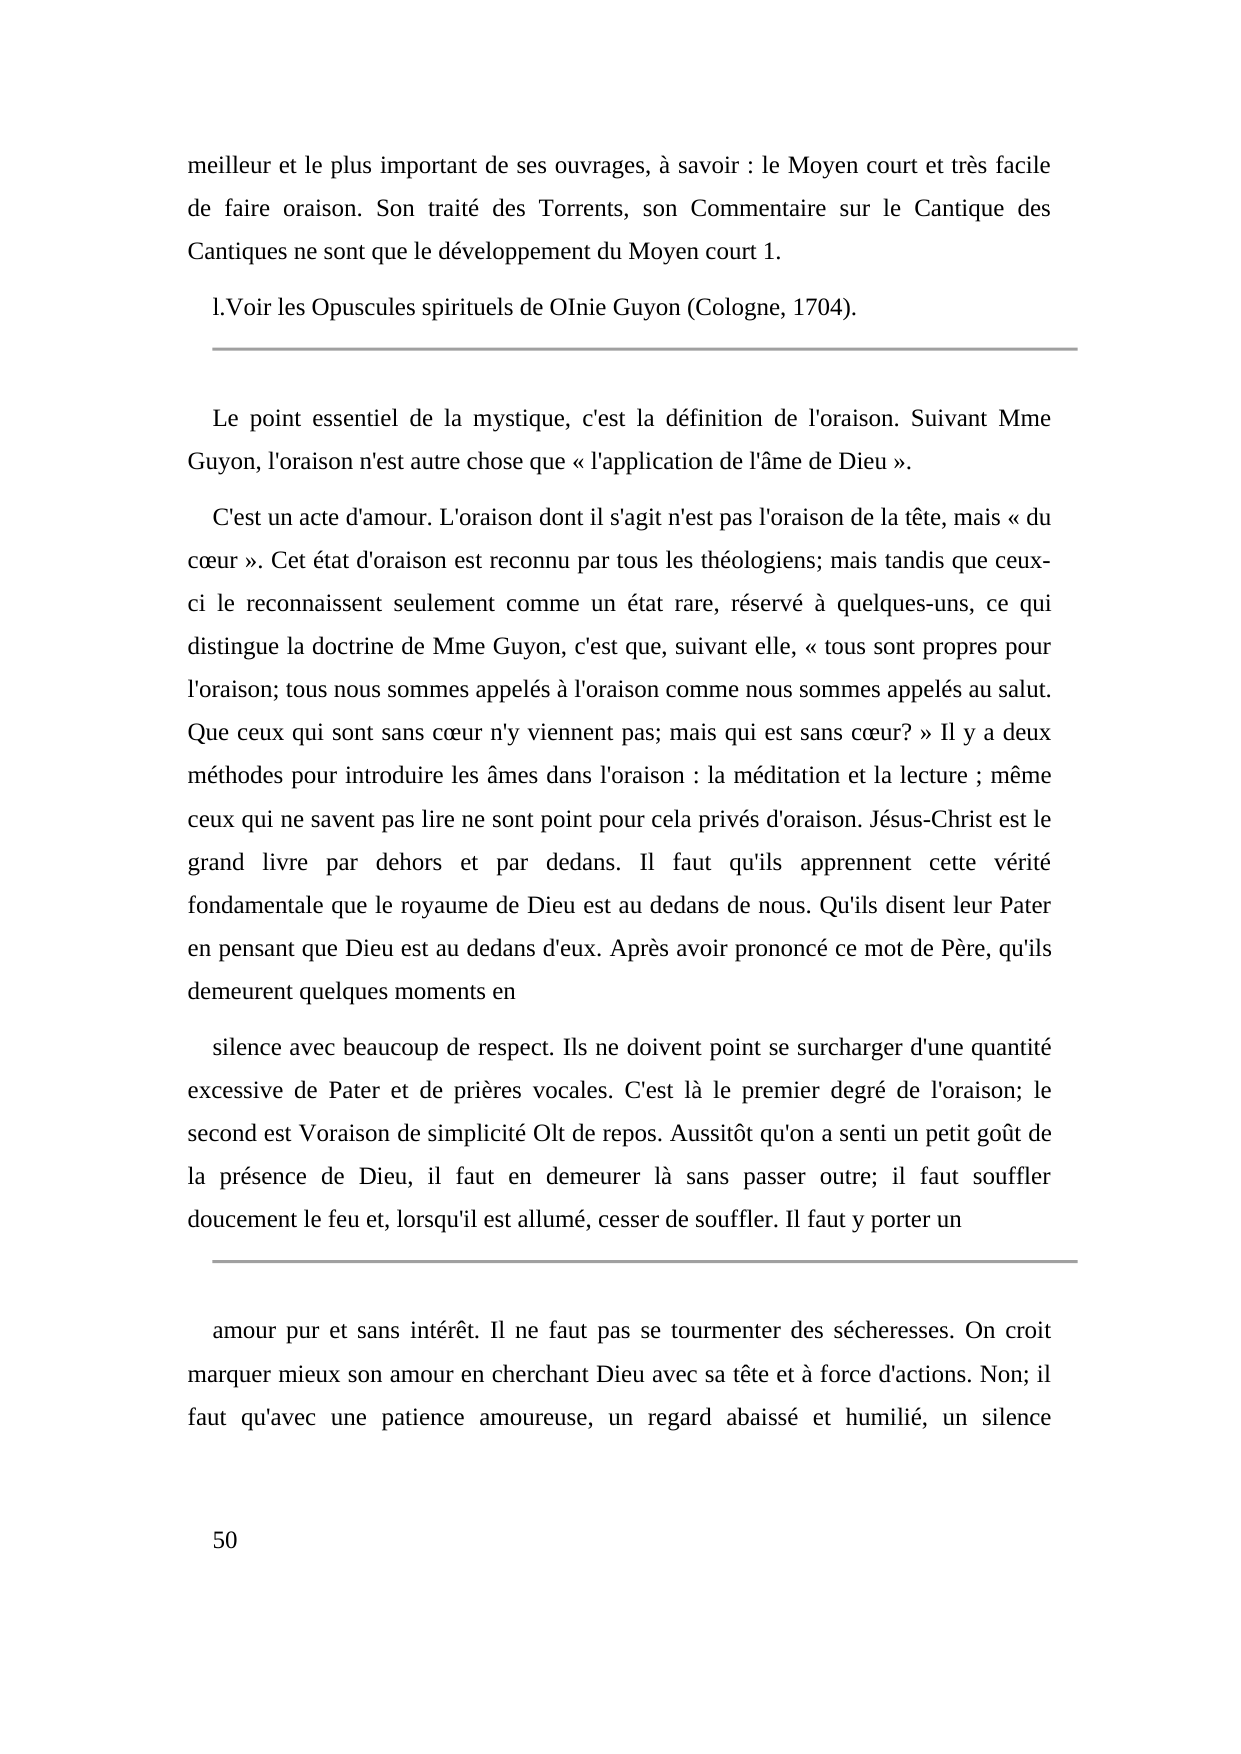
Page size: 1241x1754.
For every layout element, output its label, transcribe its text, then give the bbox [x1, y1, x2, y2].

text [187, 150, 1053, 265]
text silence avec beaucoup de respect. Ils ne doivent point se surcharger d'une quantité excessive de Pater et de prières vocales. C'est là le premier degré de l'oraison; le second est Voraison de simplicité Olt de repos. Aussitôt qu'on a senti un petit goût de la présence de Dieu, il faut en demeurer là sans passer outre; il faut souffler doucement le feu et, lorsqu'il est allumé, cesser de souffler. Il faut y porter un [187, 1032, 1053, 1233]
text C'est un acte d'amour. L'oraison dont il s'agit n'est pas l'oraison de la tête, mais « du cœur ». Cet état d'oraison est reconnu par tous les théologiens; mais tandis que ceux-ci le reconnaissent seulement comme un état rare, réservé à quelques-uns, ce qui distingue la doctrine de Mme Guyon, c'est que, suivant elle, « tous sont propres pour l'oraison; tous nous sommes appelés à l'oraison comme nous sommes appelés au salut. Que ceux qui sont sans cœur n'y viennent pas; mais qui est sans cœur? » Il y a deux méthodes pour introduire les âmes dans l'oraison : la méditation et la lecture ; même ceux qui ne savent pas lire ne sont point pour cela privés d'oraison. Jésus-Christ est le grand livre par dehors et par dedans. Il faut qu'ils apprennent cette vérité fondamentale que le royaume de Dieu est au dedans de nous. Qu'ils disent leur Pater en pensant que Dieu est au dedans d'eux. Après avoir prononcé ce mot de Père, qu'ils demeurent quelques moments en [187, 502, 1053, 1005]
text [187, 1316, 1053, 1431]
text l.Voir les Opuscules spirituels de OInie Guyon (Cologne, 1704). [187, 292, 1053, 321]
text Le point essentiel de la mystique, c'est la définition de l'oraison. Suivant Mme Guyon, l'oraison n'est autre chose que « l'application de l'âme de Dieu ». [187, 403, 1053, 475]
